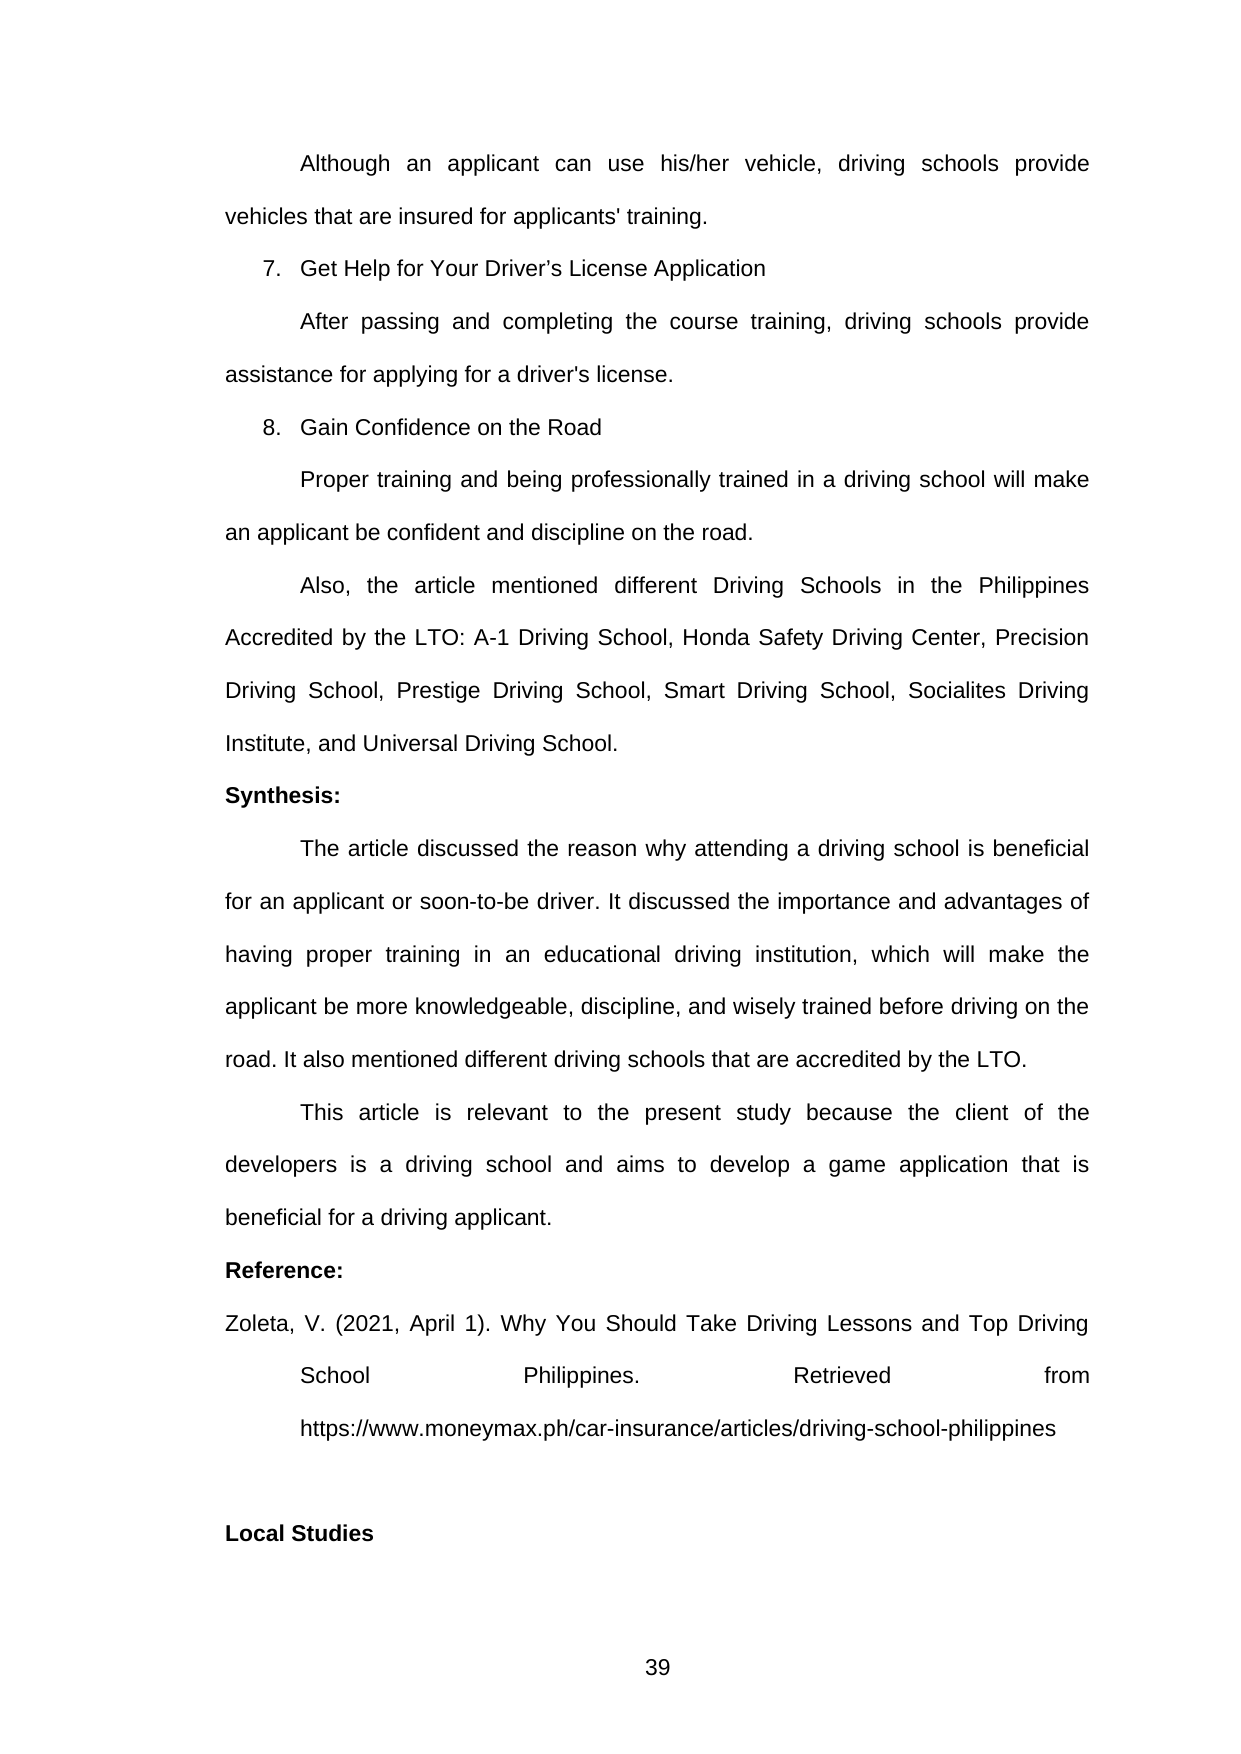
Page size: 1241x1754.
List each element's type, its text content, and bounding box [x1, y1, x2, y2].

text Synthesis: [225, 782, 1090, 809]
text Zoleta, V. (2021, April 1). Why You Should Take Driving Lessons and Top Driving School Philippines. Retrieved from https://www.moneymax.ph/car-insurance/articles/driving-school-philippines [225, 1309, 1090, 1441]
list Get Help for Your Driver’s License Application [262, 255, 1090, 282]
text After passing and completing the course training, driving schools provide assistance for applying for a driver's license. [225, 308, 1090, 387]
subtitle Local Studies [225, 1520, 1090, 1547]
text Although an applicant can use his/her vehicle, driving schools provide vehicles that are insured for applicants' training. [225, 150, 1090, 229]
text Also, the article mentioned different Driving Schools in the Philippines Accredited by the LTO: A-1 Driving School, Honda Safety Driving Center, Precision Driving School, Prestige Driving School, Smart Driving School, Socialites Driving Institute, and Universal Driving School. [225, 572, 1090, 756]
text The article discussed the reason why attending a driving school is beneficial for an applicant or soon-to-be driver. It discussed the importance and advantages of having proper training in an educational driving institution, which will make the applicant be more knowledgeable, discipline, and wisely trained before driving on the road. It also mentioned different driving schools that are accredited by the LTO. [225, 835, 1090, 1072]
text Proper training and being professionally trained in a driving school will make an applicant be confident and discipline on the road. [225, 466, 1090, 545]
text This article is relevant to the present study because the client of the developers is a driving school and aims to develop a game application that is beneficial for a driving applicant. [225, 1099, 1090, 1231]
list Gain Confidence on the Road [262, 413, 1090, 440]
text Reference: [225, 1257, 1090, 1283]
